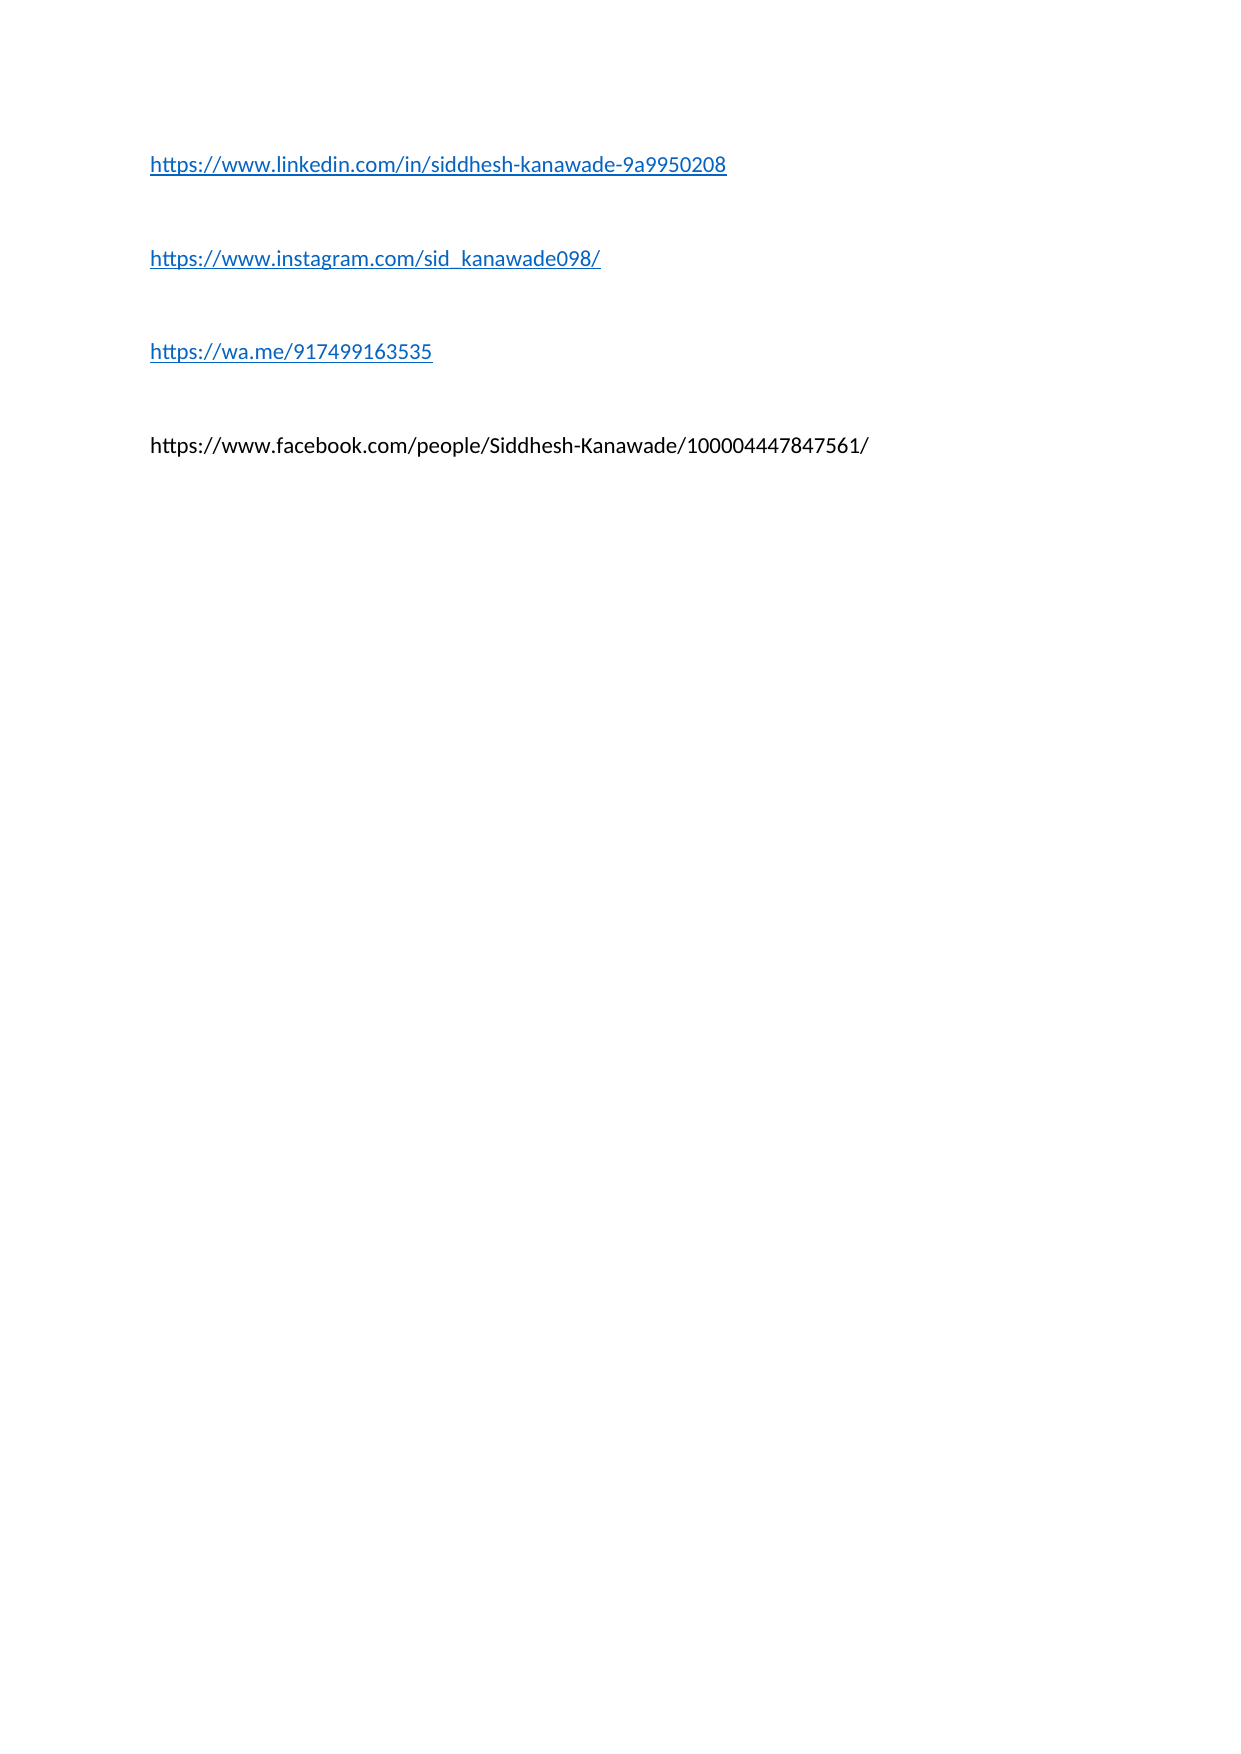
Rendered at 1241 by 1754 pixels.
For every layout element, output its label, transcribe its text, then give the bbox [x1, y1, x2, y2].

text https://www.instagram.com/sid_kanawade098/ [150, 244, 1090, 272]
text https://wa.me/917499163535 [150, 337, 1090, 366]
text https://www.facebook.com/people/Siddhesh-Kanawade/100004447847561/ [150, 431, 1090, 459]
text https://www.linkedin.com/in/siddhesh-kanawade-9a9950208 [150, 150, 1090, 178]
